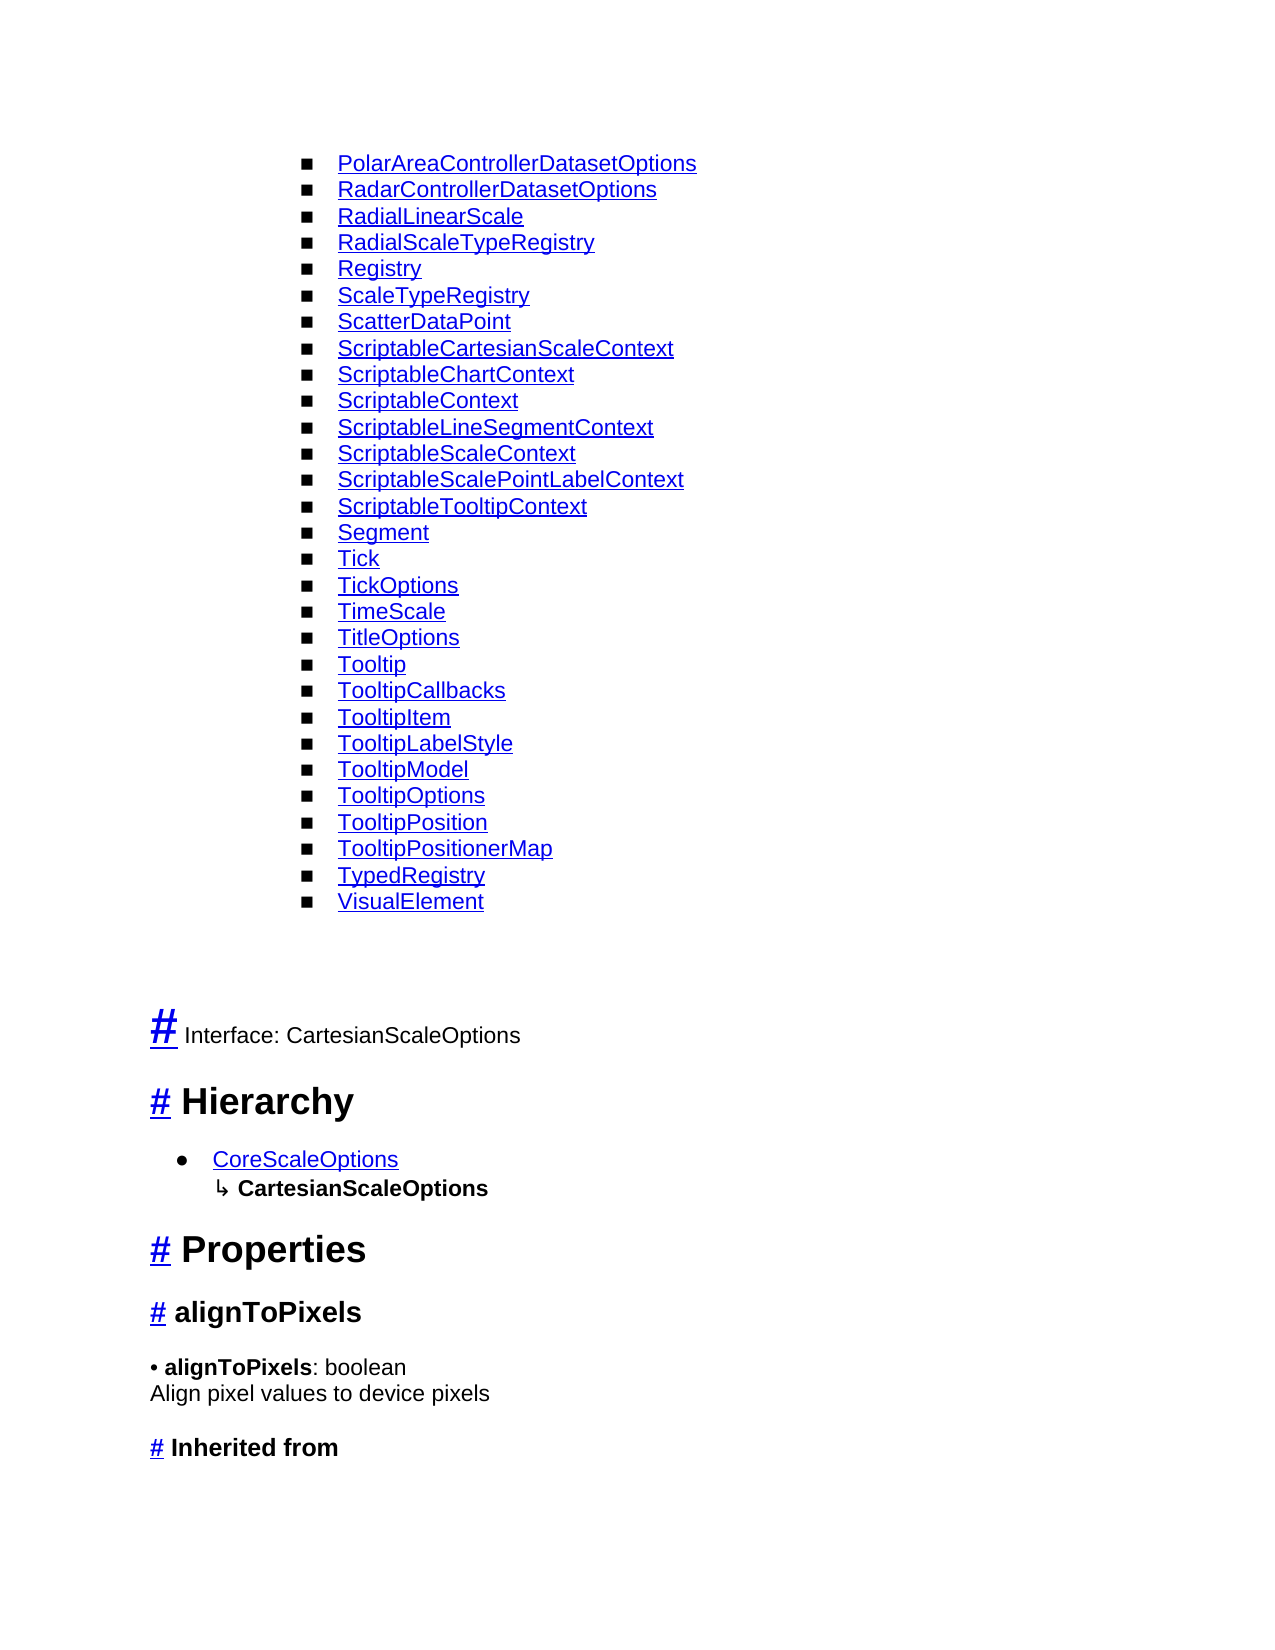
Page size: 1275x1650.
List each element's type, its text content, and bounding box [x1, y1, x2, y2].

list TooltipCallbacks [300, 677, 1125, 703]
list ScriptableScaleContext [300, 440, 1125, 466]
list TimeScale [300, 598, 1125, 624]
list PolarAreaControllerDatasetOptions [300, 150, 1125, 176]
list TooltipItem [300, 703, 1125, 730]
subtitle # Hierarchy [150, 1079, 1125, 1122]
text • alignToPixels: boolean [150, 1353, 1125, 1380]
list TooltipPositionerMap [300, 835, 1125, 862]
list VisualElement [300, 888, 1125, 914]
subtitle # Properties [150, 1227, 1125, 1270]
list ScriptableLineSegmentContext [300, 413, 1125, 440]
list ScaleTypeRegistry [300, 282, 1125, 308]
list TooltipModel [300, 756, 1125, 782]
list ScriptableContext [300, 387, 1125, 413]
subtitle # alignToPixels [150, 1295, 1125, 1328]
list TooltipLabelStyle [300, 730, 1125, 756]
text Align pixel values to device pixels [150, 1380, 1125, 1406]
list ScatterDataPoint [300, 308, 1125, 334]
subtitle # Inherited from [150, 1433, 1125, 1462]
list CoreScaleOptions ↳ CartesianScaleOptions [175, 1146, 1125, 1203]
text # Interface: CartesianScaleOptions [150, 997, 1125, 1054]
list ScriptableTooltipContext [300, 493, 1125, 519]
list Registry [300, 255, 1125, 282]
list ScriptableChartContext [300, 361, 1125, 387]
list TooltipPosition [300, 809, 1125, 835]
list TickOptions [300, 572, 1125, 598]
list RadialLinearScale [300, 203, 1125, 229]
list Segment [300, 519, 1125, 545]
list TypedRegistry [300, 862, 1125, 888]
list ScriptableCartesianScaleContext [300, 334, 1125, 361]
list RadarControllerDatasetOptions [300, 176, 1125, 203]
list RadialScaleTypeRegistry [300, 229, 1125, 255]
list TitleOptions [300, 624, 1125, 651]
list Tooltip [300, 651, 1125, 677]
list TooltipOptions [300, 782, 1125, 809]
list Tick [300, 545, 1125, 572]
list ScriptableScalePointLabelContext [300, 466, 1125, 493]
